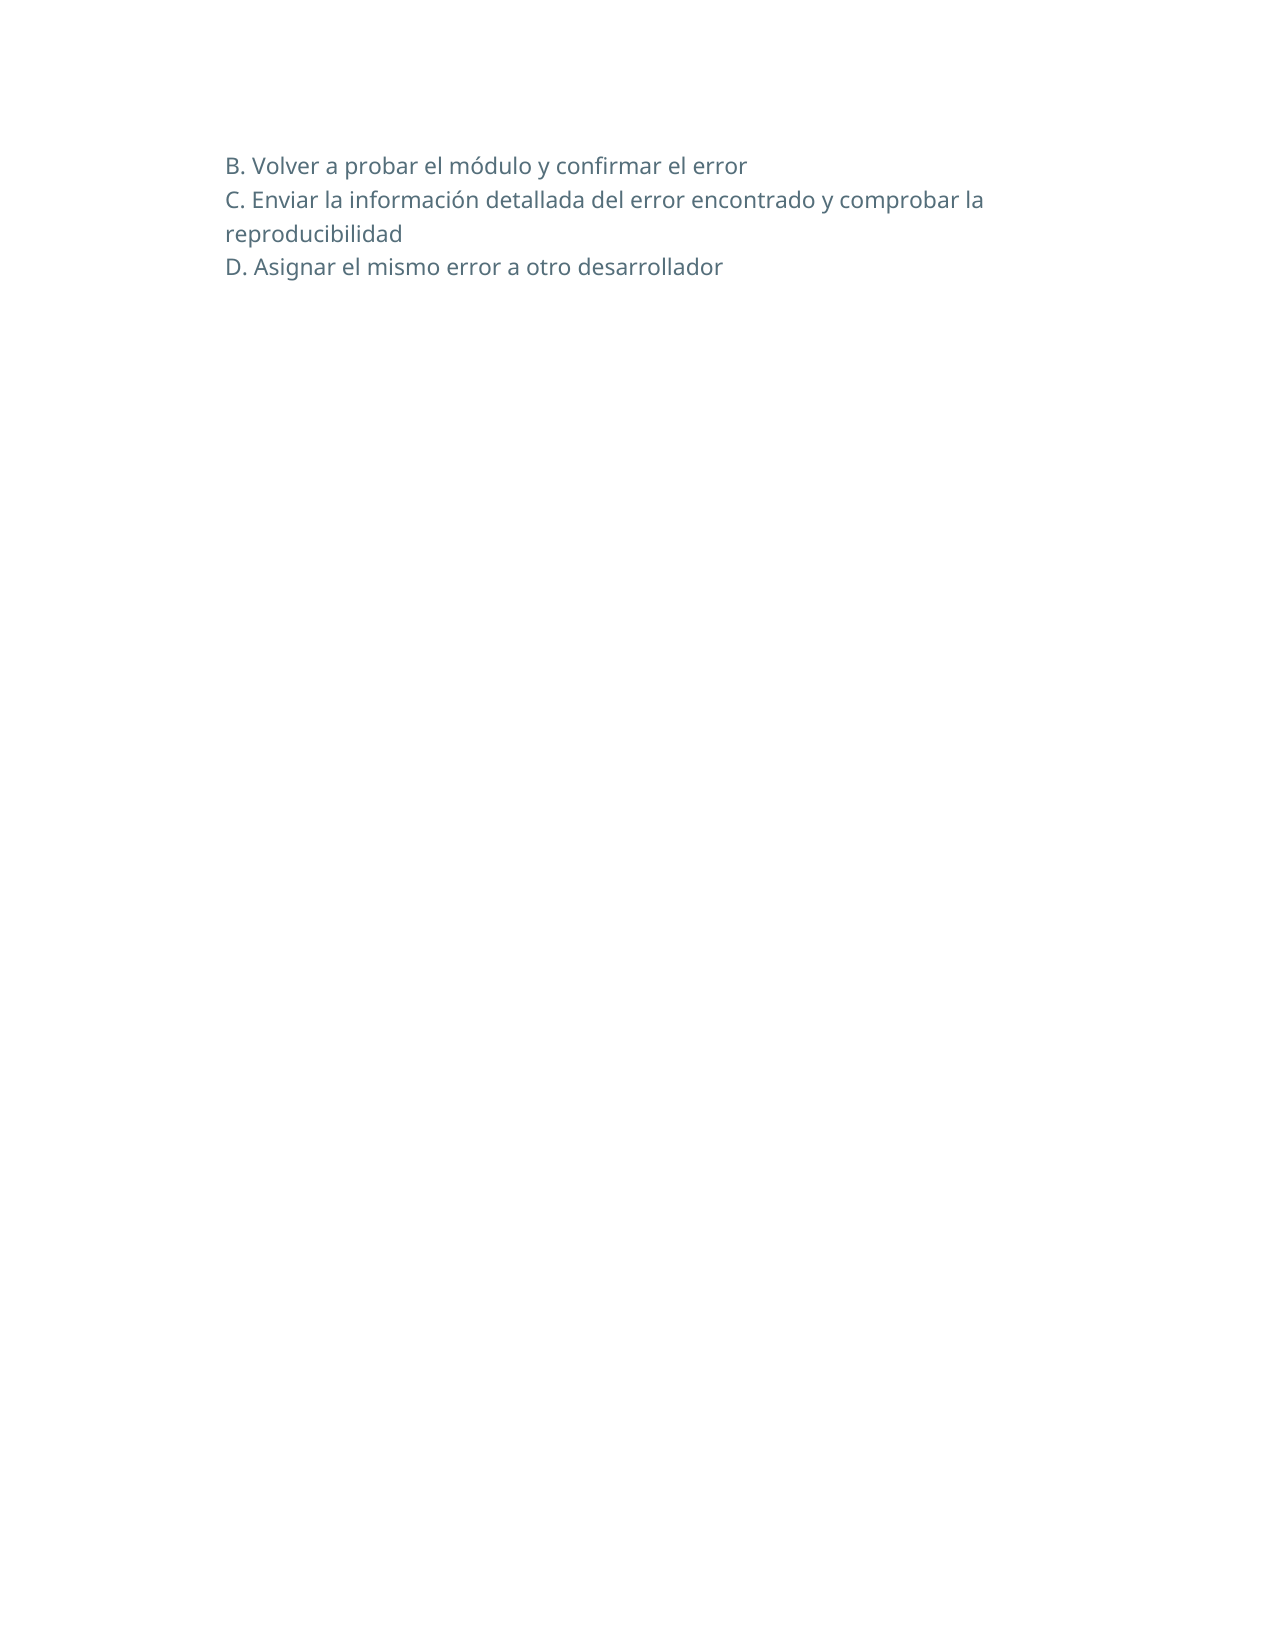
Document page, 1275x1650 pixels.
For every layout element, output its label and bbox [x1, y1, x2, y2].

list [225, 150, 1125, 282]
